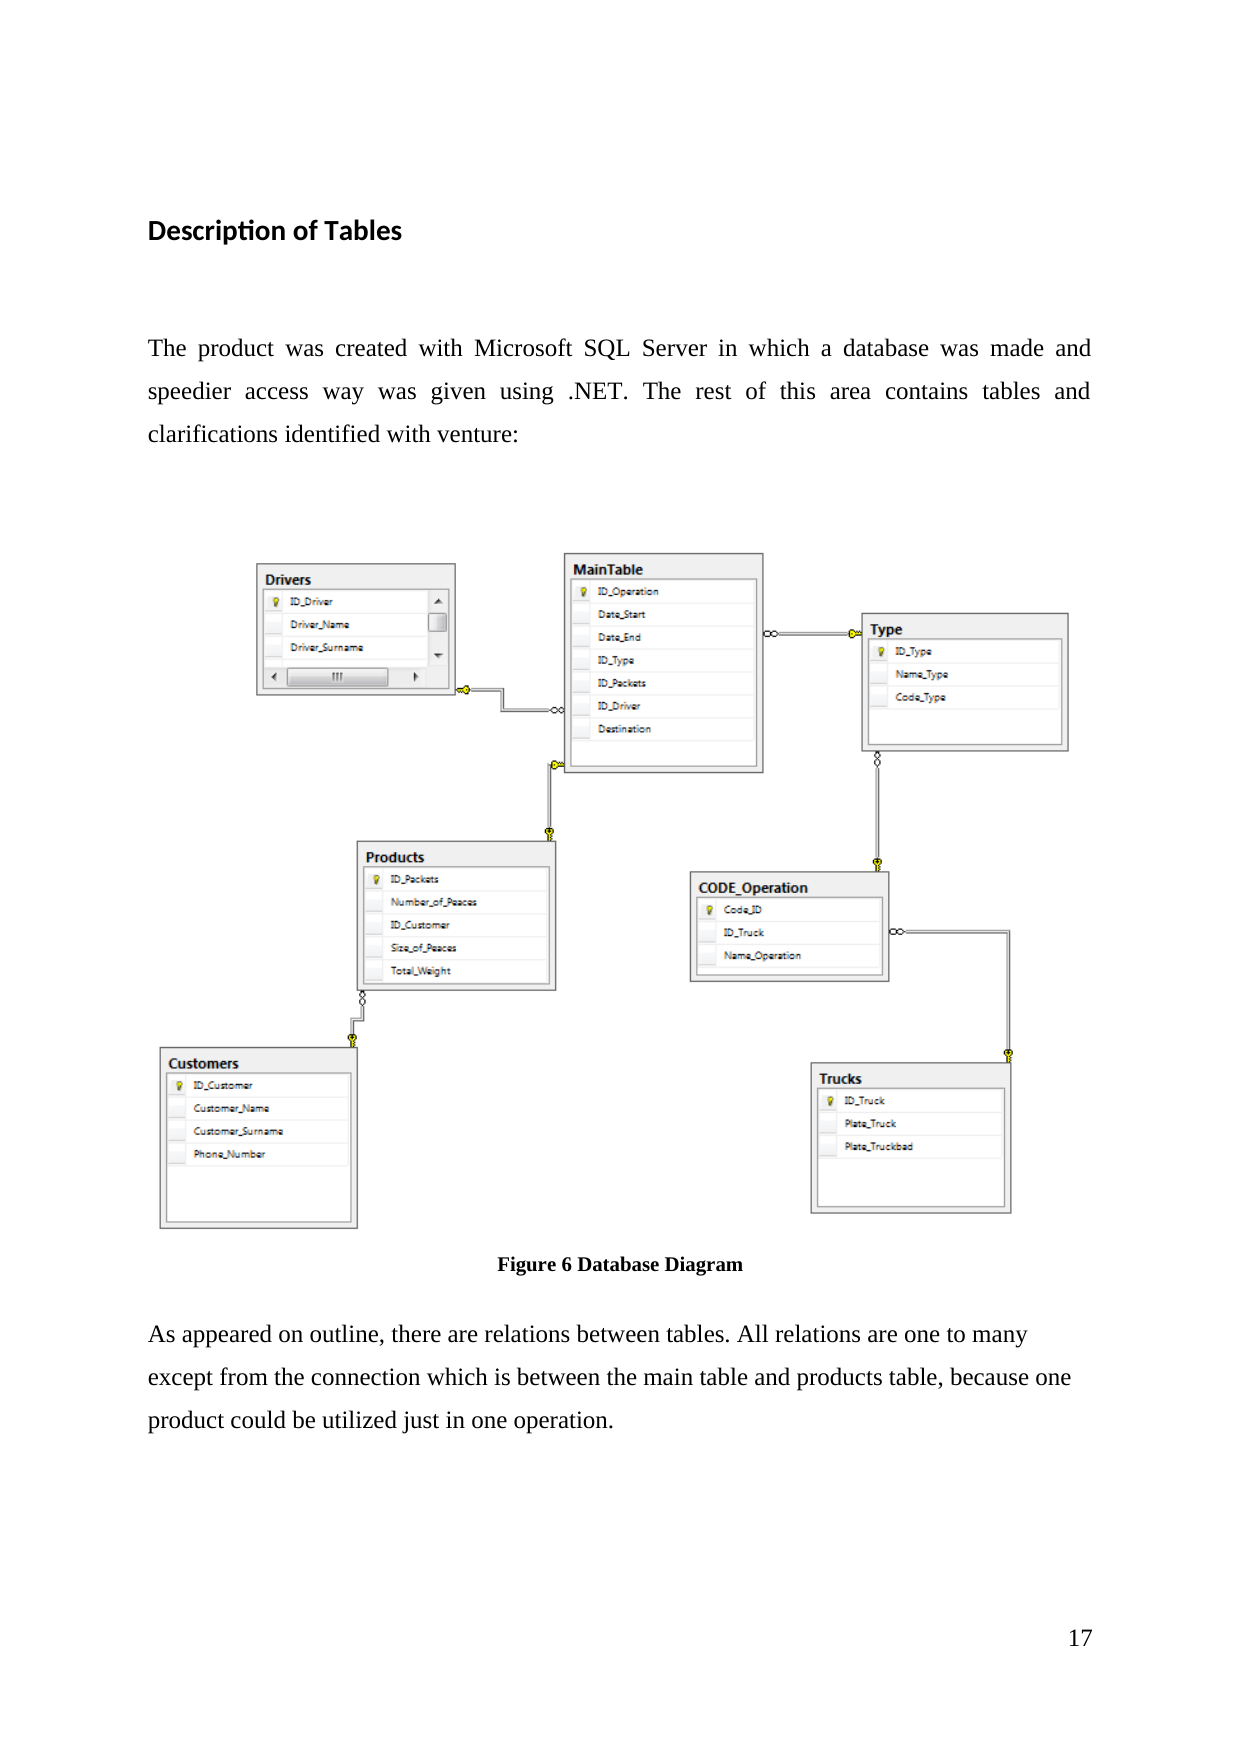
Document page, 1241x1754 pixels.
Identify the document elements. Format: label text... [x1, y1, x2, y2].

text As appeared on outline, there are relations between tables. All relations are one to many except from the connection which is between the main table and products table, because one product could be utilized just in one operation. [148, 1319, 1092, 1434]
subtitle Description of Tables [148, 212, 1092, 247]
text Figure 6 Database Diagram [148, 1252, 1092, 1276]
text The product was created with Microsoft SQL Server in which a database was made and speedier access way was given using .NET. The rest of this area contains tables and clarifications identified with venture: [148, 333, 1092, 448]
picture [147, 548, 1093, 1238]
